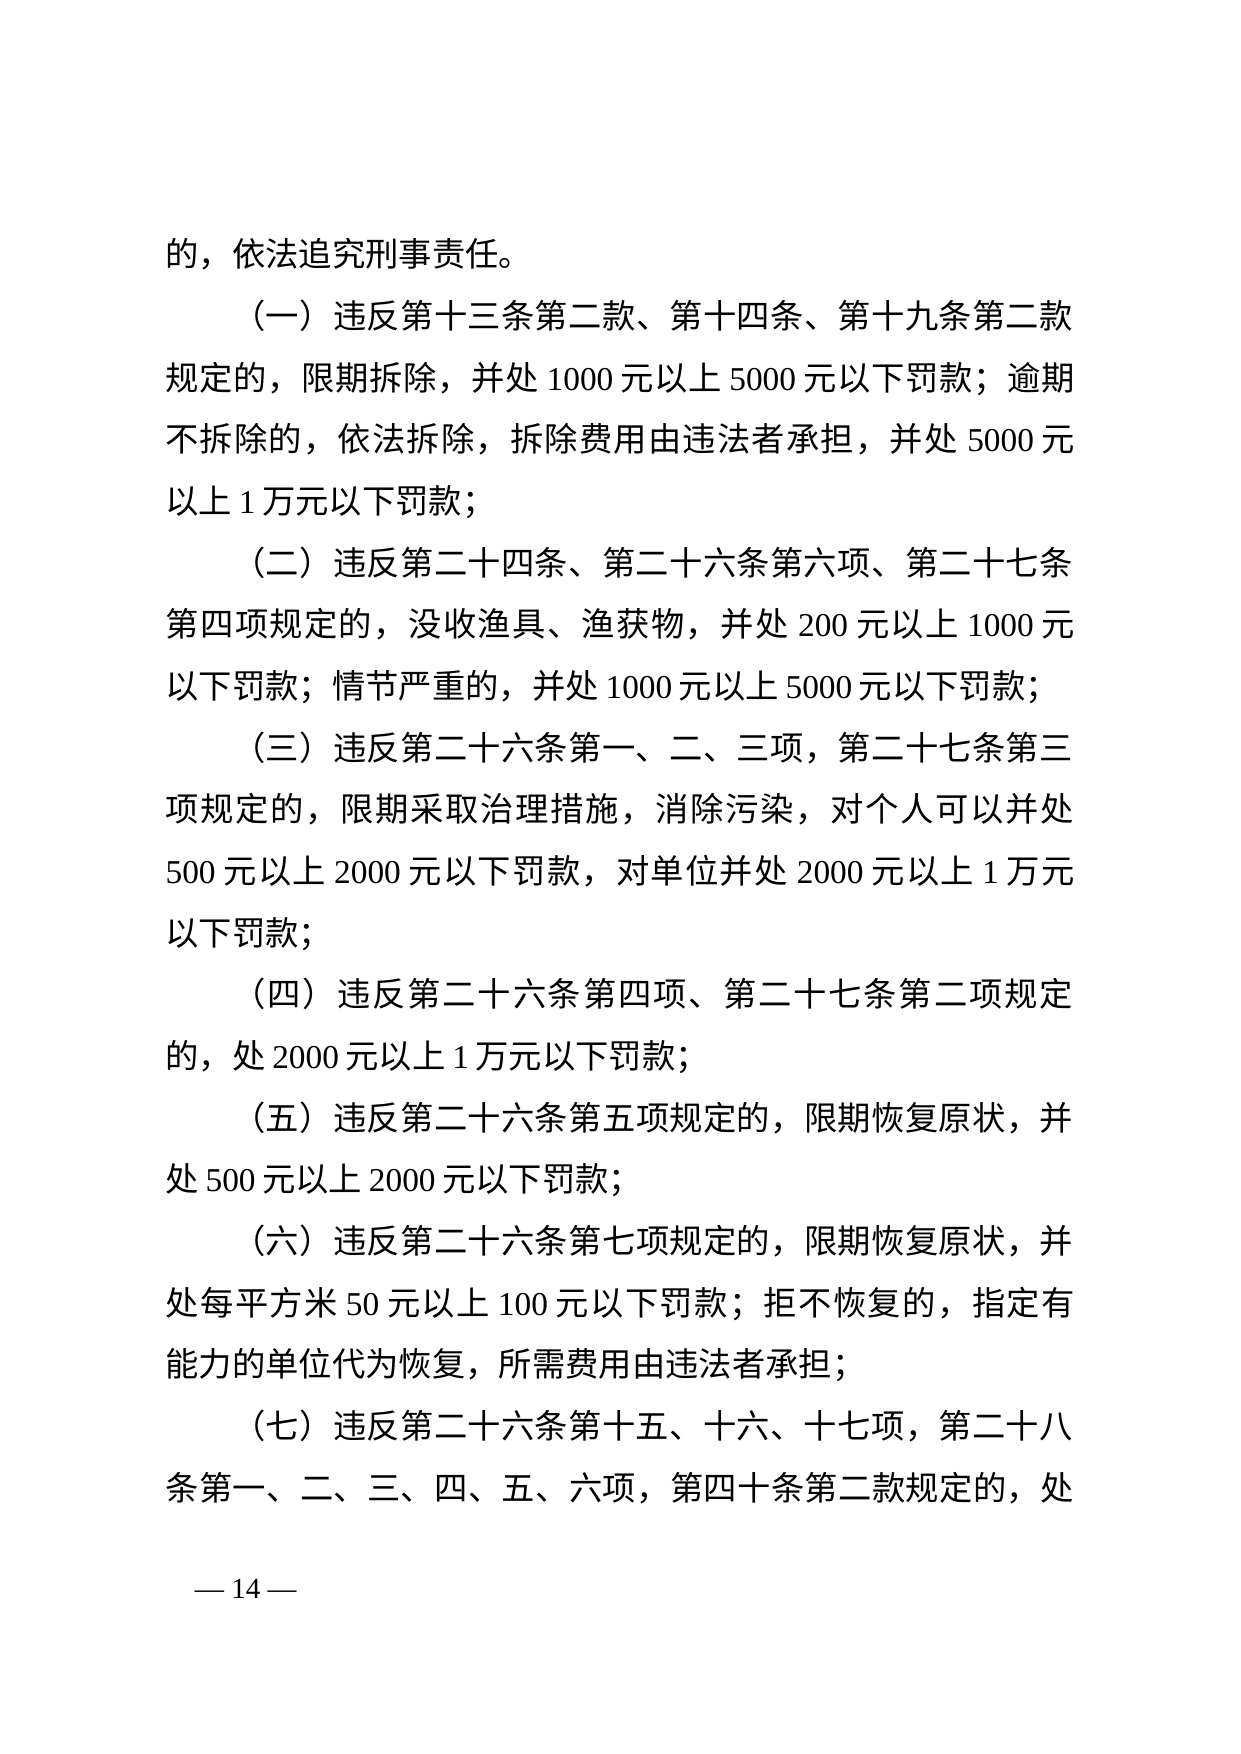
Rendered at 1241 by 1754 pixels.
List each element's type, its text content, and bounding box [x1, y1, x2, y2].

text （三）违反第二十六条第一、二、三项，第二十七条第三项规定的，限期采取治理措施，消除污染，对个人可以并处500元以上2000元以下罚款，对单位并处2000元以上1万元以下罚款； [165, 711, 1075, 957]
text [165, 1389, 1075, 1512]
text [165, 217, 1075, 279]
text （六）违反第二十六条第七项规定的，限期恢复原状，并处每平方米50元以上100元以下罚款；拒不恢复的，指定有能力的单位代为恢复，所需费用由违法者承担； [165, 1204, 1075, 1389]
text （二）违反第二十四条、第二十六条第六项、第二十七条第四项规定的，没收渔具、渔获物，并处200元以上1000元以下罚款；情节严重的，并处1000元以上5000元以下罚款； [165, 526, 1075, 711]
text （四）违反第二十六条第四项、第二十七条第二项规定的，处2000元以上1万元以下罚款； [165, 957, 1075, 1081]
text （一）违反第十三条第二款、第十四条、第十九条第二款规定的，限期拆除，并处1000元以上5000元以下罚款；逾期不拆除的，依法拆除，拆除费用由违法者承担，并处5000元以上1万元以下罚款； [165, 279, 1075, 526]
text （五）违反第二十六条第五项规定的，限期恢复原状，并处500元以上2000元以下罚款； [165, 1081, 1075, 1204]
